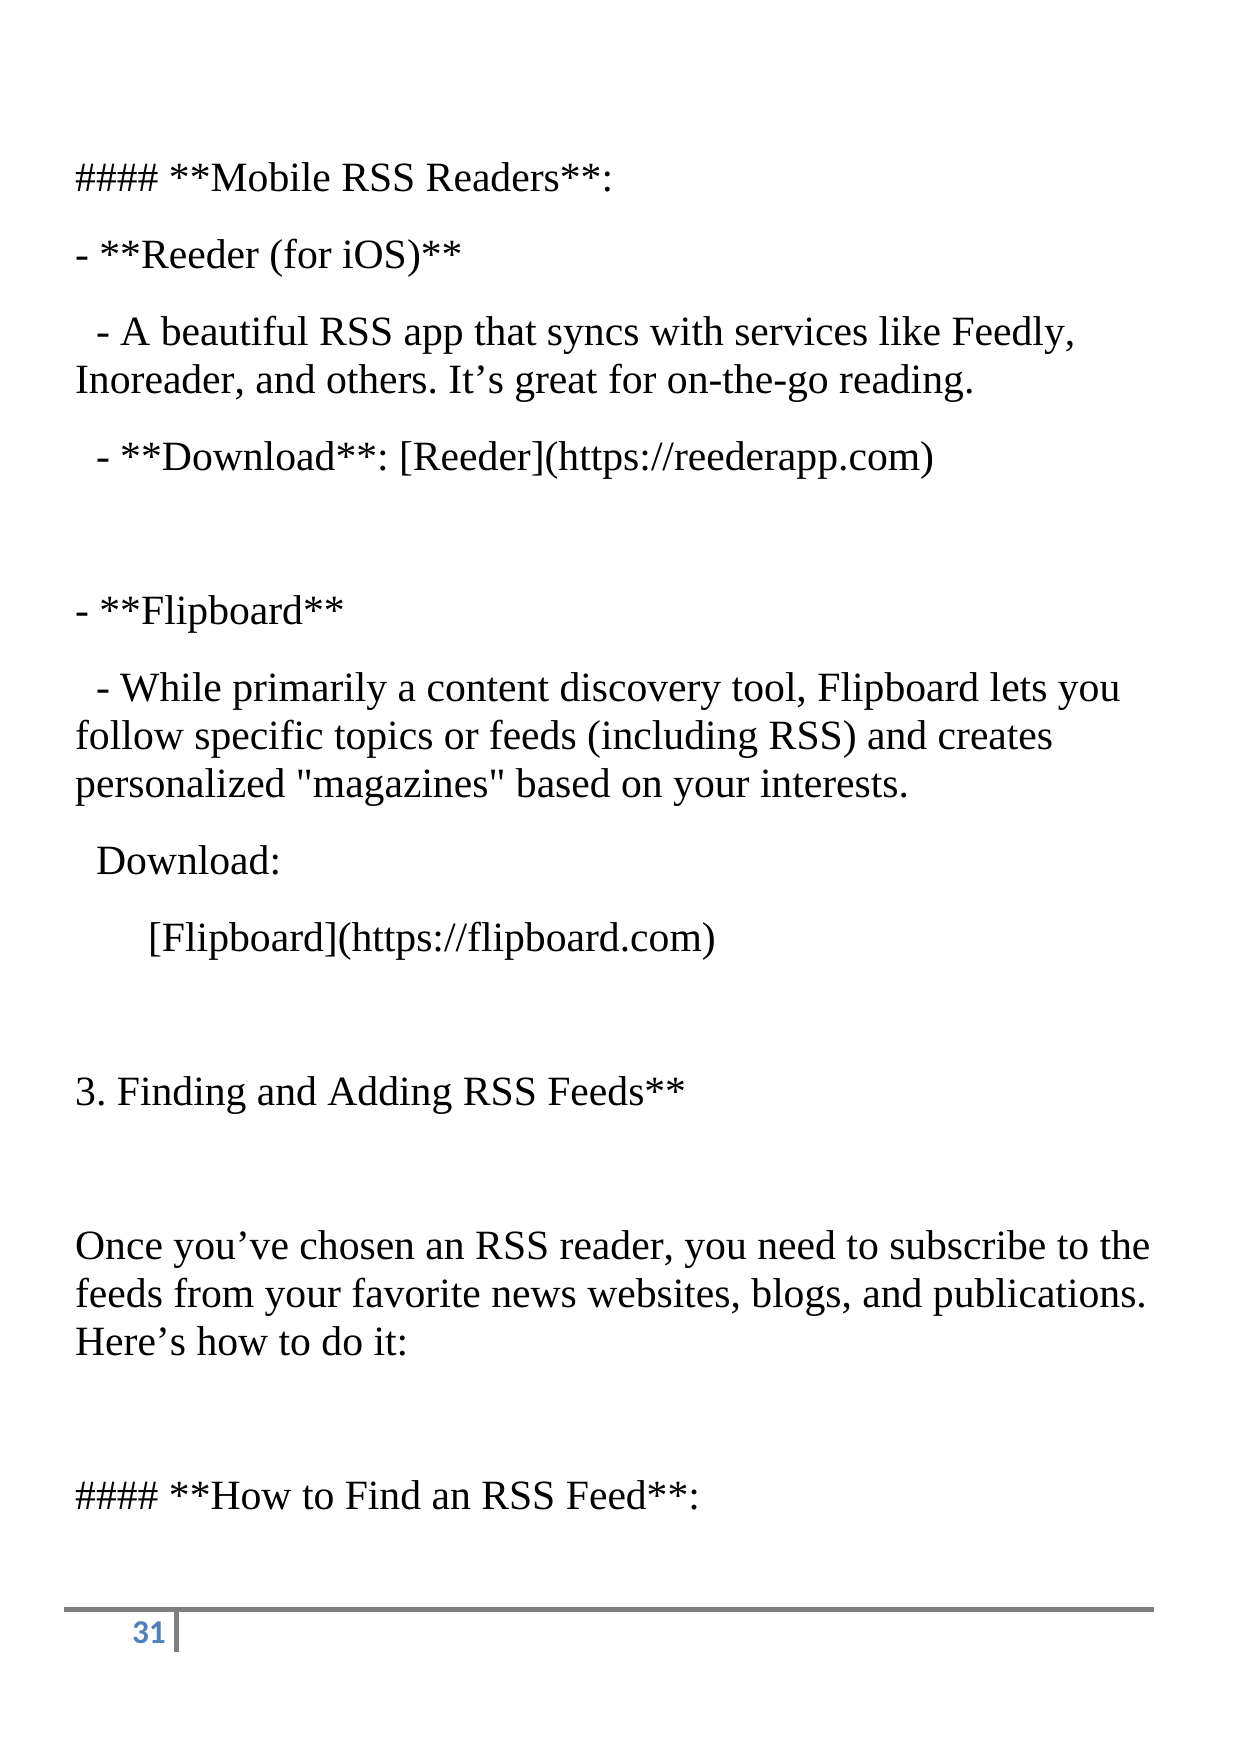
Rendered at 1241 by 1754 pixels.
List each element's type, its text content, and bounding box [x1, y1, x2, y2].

text Once you’ve chosen an RSS reader, you need to subscribe to the feeds from your favorite news websites, blogs, and publications. Here’s how to do it: [75, 1221, 1165, 1364]
text 3. Finding and Adding RSS Feeds** [75, 1067, 1165, 1114]
text - **Flipboard** [75, 585, 1165, 633]
text #### **How to Find an RSS Feed**: [75, 1471, 1165, 1519]
text [Flipboard](https://flipboard.com) [75, 912, 1165, 960]
text - While primarily a content discovery tool, Flipboard lets you follow specific topics or feeds (including RSS) and creates personalized "magazines" based on your interests. [75, 662, 1165, 806]
text - **Download**: [Reeder](https://reederapp.com) [75, 431, 1165, 479]
text - **Reeder (for iOS)** [75, 229, 1165, 277]
text #### **Mobile RSS Readers**: [75, 152, 1165, 200]
text Download: [75, 835, 1165, 883]
text - A beautiful RSS app that syncs with services like Feedly, Inoreader, and others. It’s great for on-the-go reading. [75, 306, 1165, 402]
